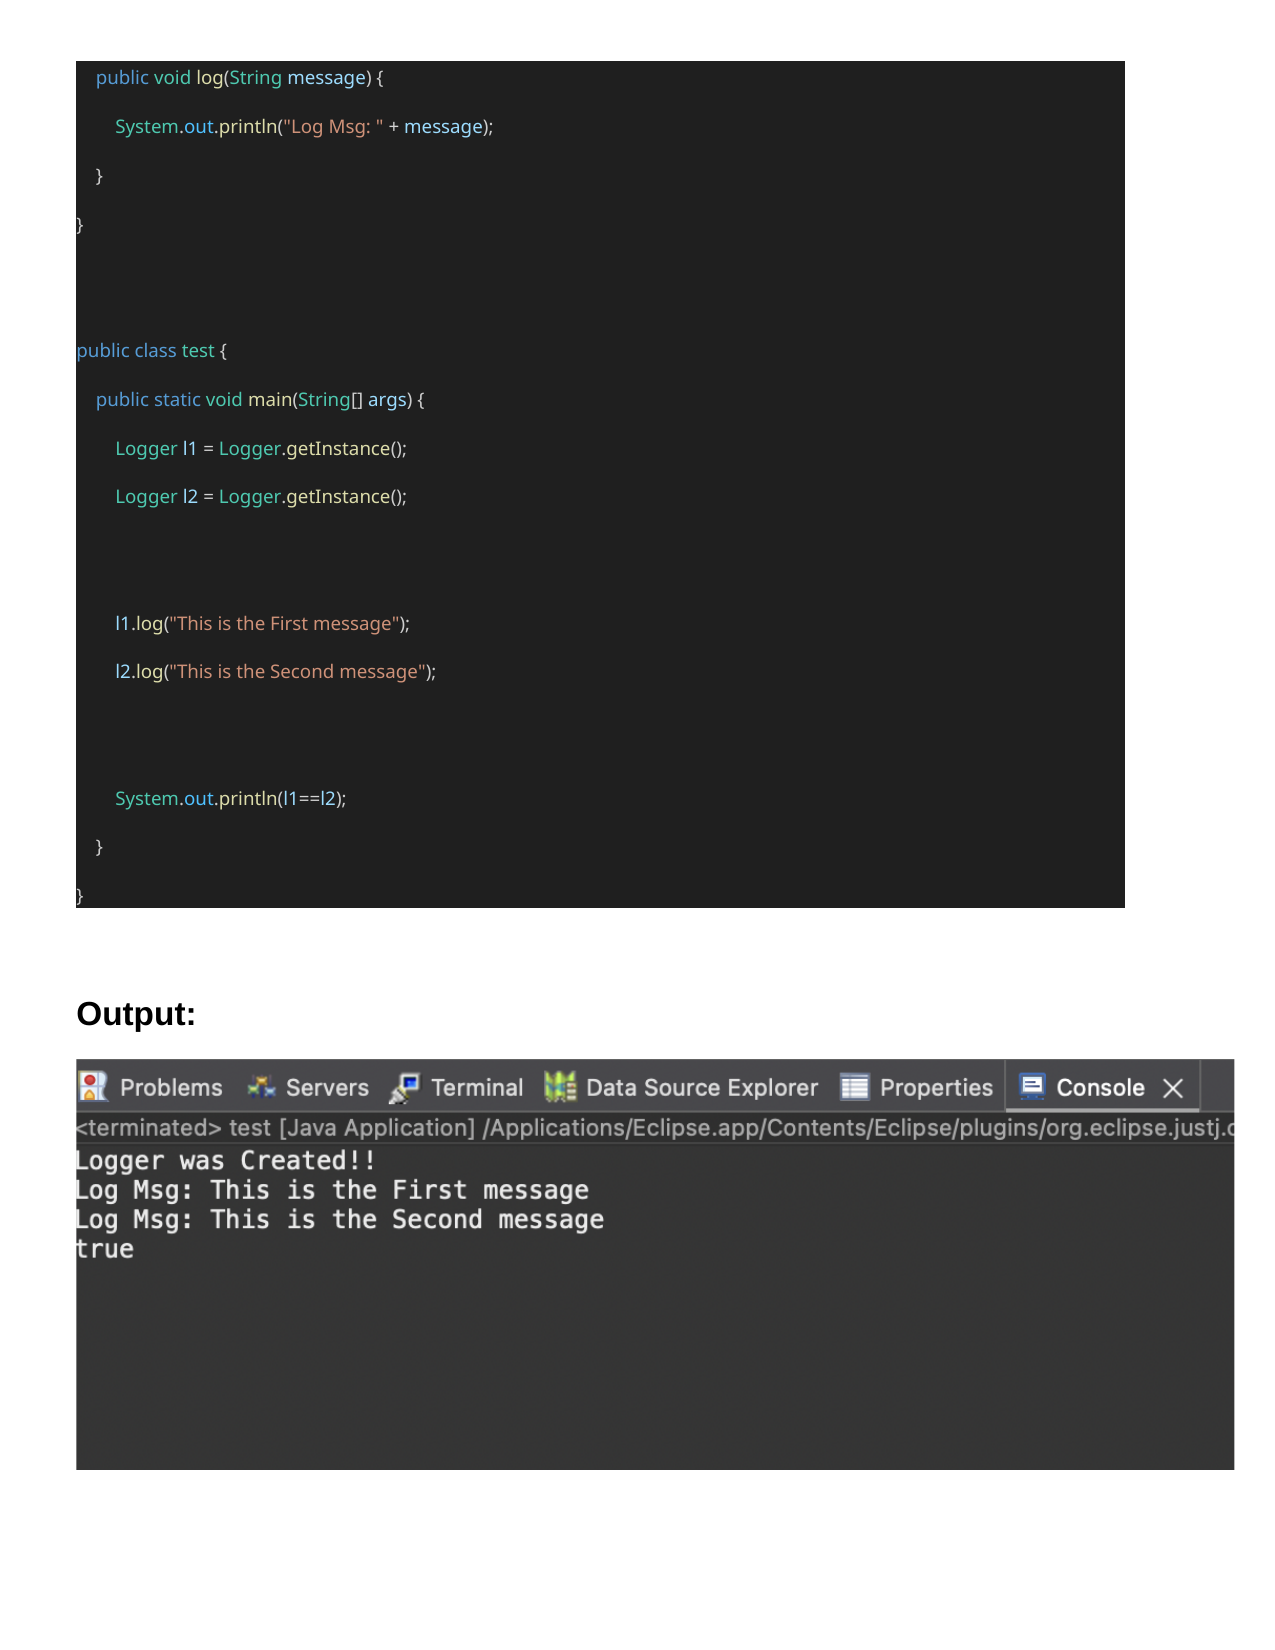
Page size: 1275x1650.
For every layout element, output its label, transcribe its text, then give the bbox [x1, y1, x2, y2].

text Logger l2 = Logger.getInstance(); [76, 481, 1125, 509]
text public static void main(String[] args) { [76, 383, 1125, 411]
text public class test { [76, 334, 1125, 362]
text } [76, 831, 1125, 859]
text } [76, 880, 1125, 908]
text Output: [76, 994, 1125, 1033]
text System.out.println(l1==l2); [76, 782, 1125, 810]
text Logger l1 = Logger.getInstance(); [76, 432, 1125, 460]
text } [76, 208, 1125, 236]
text } [76, 159, 1125, 187]
text public void log(String message) { [76, 61, 1125, 89]
picture [76, 1059, 1235, 1470]
text l1.log("This is the First message"); [76, 607, 1125, 635]
text System.out.println("Log Msg: " + message); [76, 110, 1125, 138]
text l2.log("This is the Second message"); [76, 656, 1125, 684]
